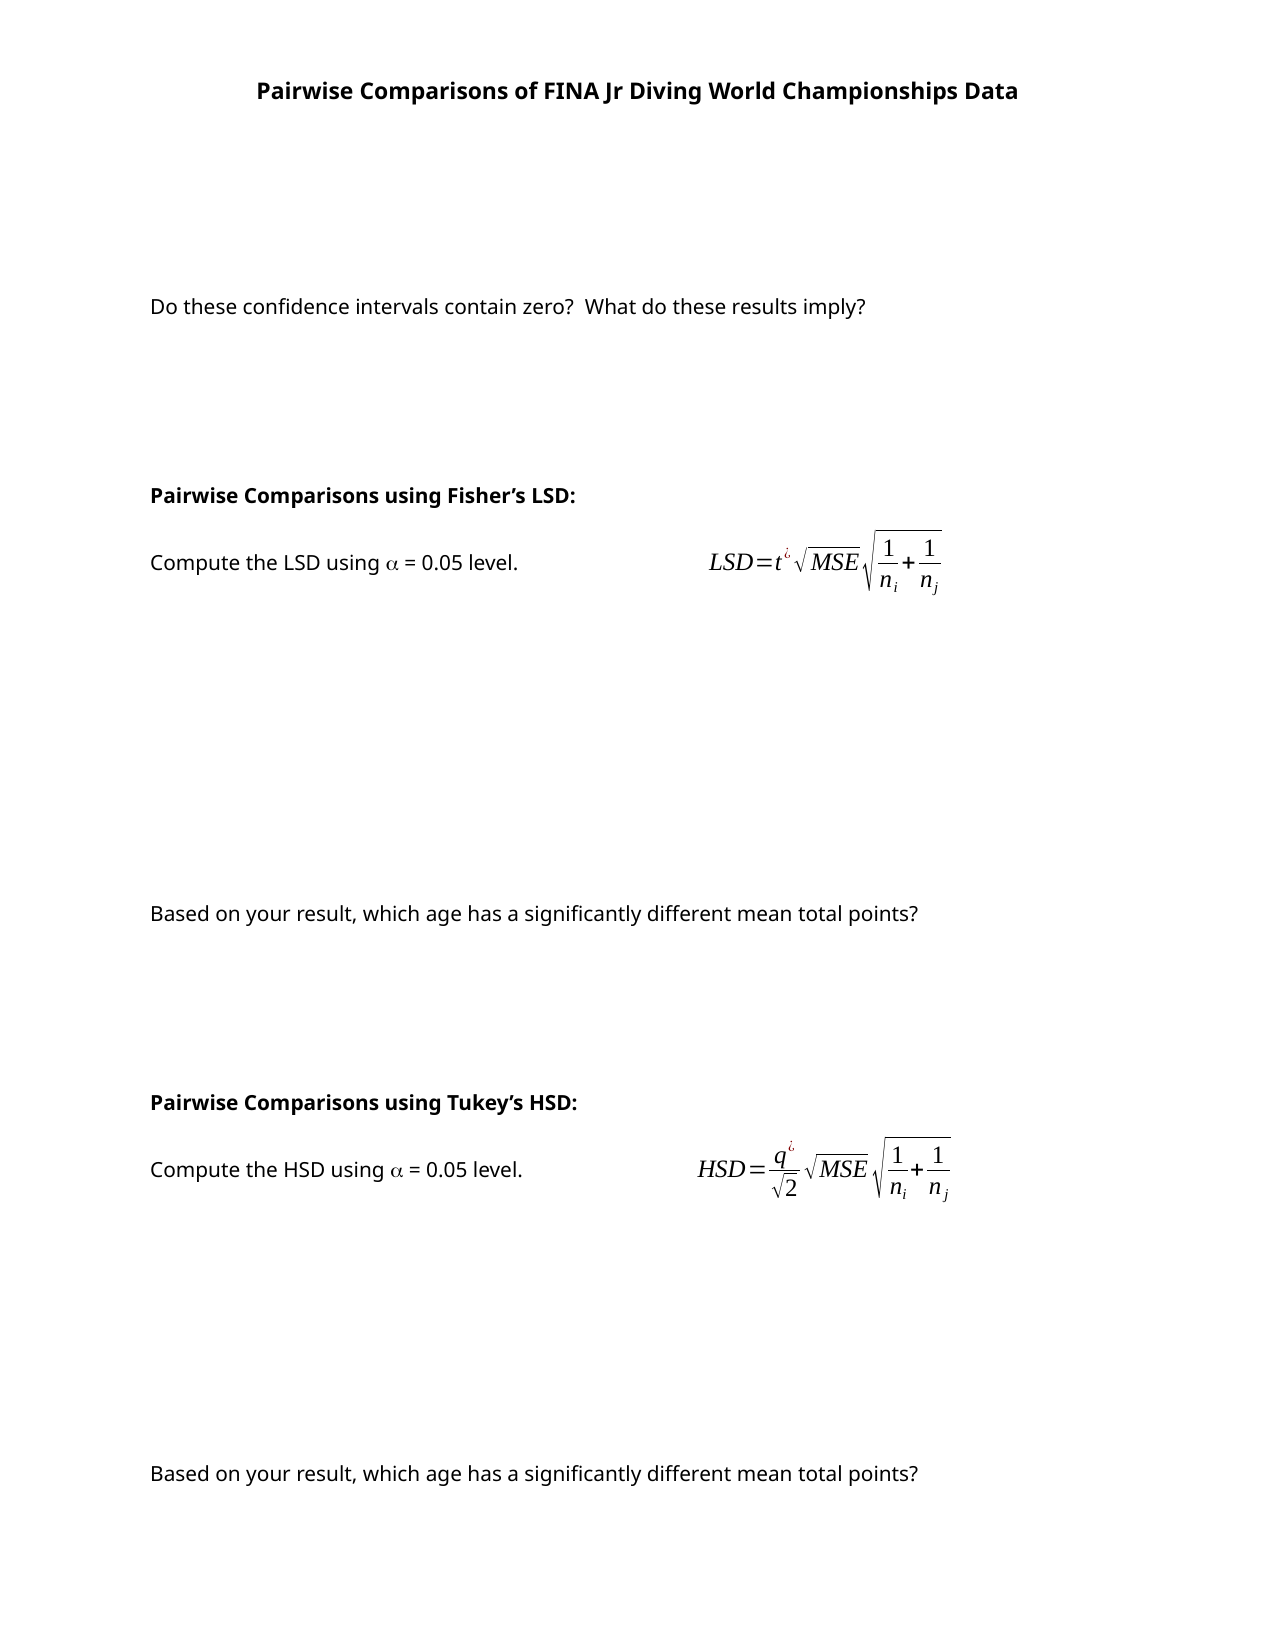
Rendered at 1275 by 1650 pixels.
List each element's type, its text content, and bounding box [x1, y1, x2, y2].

text Based on your result, which age has a significantly different mean total points? [150, 899, 1125, 927]
text Pairwise Comparisons using Tukey’s HSD: [150, 1088, 1125, 1117]
text Based on your result, which age has a significantly different mean total points? [150, 1459, 1125, 1487]
text Do these confidence intervals contain zero? What do these results imply? [150, 292, 1125, 320]
text Pairwise Comparisons using Fisher’s LSD: [150, 481, 1125, 509]
text Compute the HSD using = 0.05 level. [150, 1135, 1125, 1203]
text Compute the LSD using = 0.05 level. [150, 528, 1125, 596]
